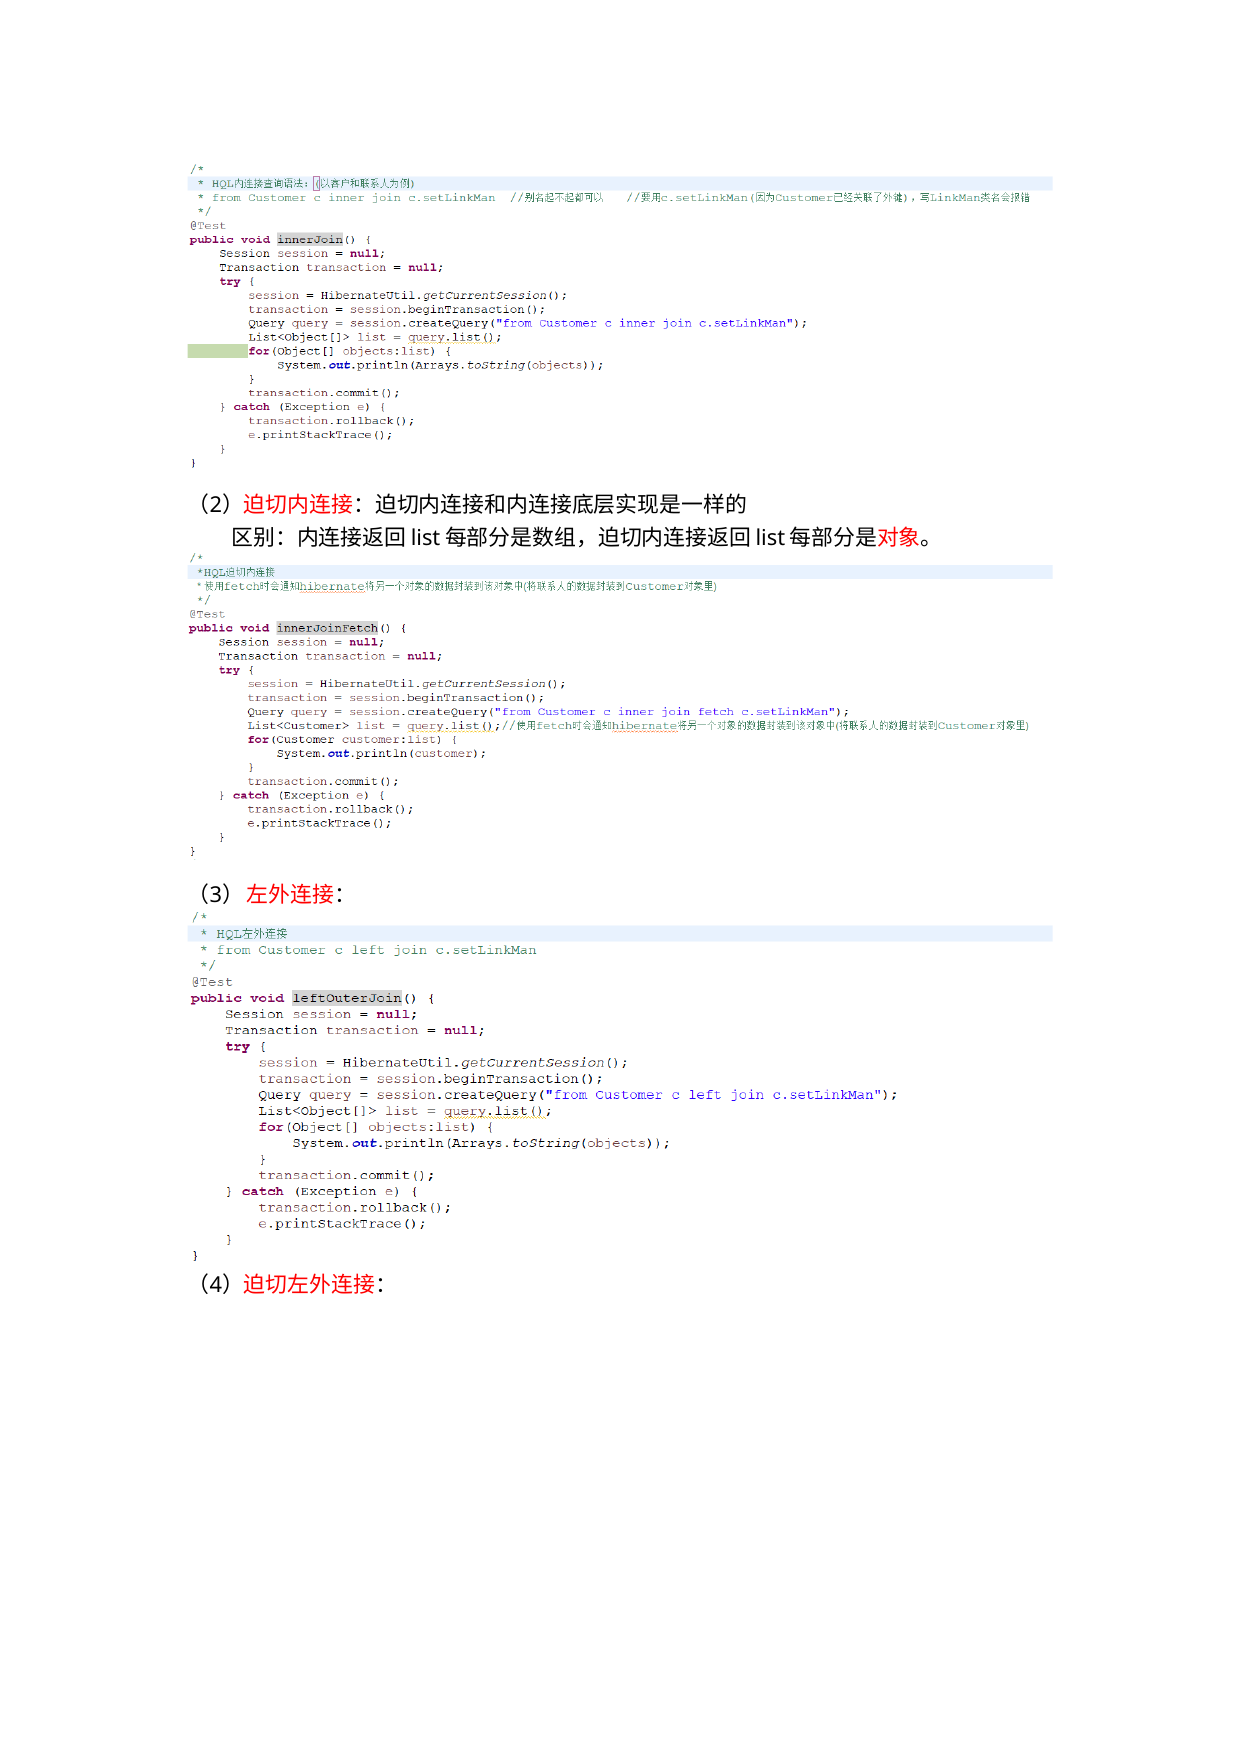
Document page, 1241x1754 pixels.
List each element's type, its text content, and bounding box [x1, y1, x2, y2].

text （2）迫切内连接：迫切内连接和内连接底层实现是一样的 [187, 487, 1053, 519]
picture [187, 552, 1053, 860]
picture [187, 162, 1053, 473]
picture [187, 909, 1053, 1267]
list 左外连接： [187, 877, 1053, 909]
text （4）迫切左外连接： [187, 1267, 1053, 1299]
text 区别：内连接返回list每部分是数组，迫切内连接返回list每部分是对象。 [187, 519, 1053, 552]
